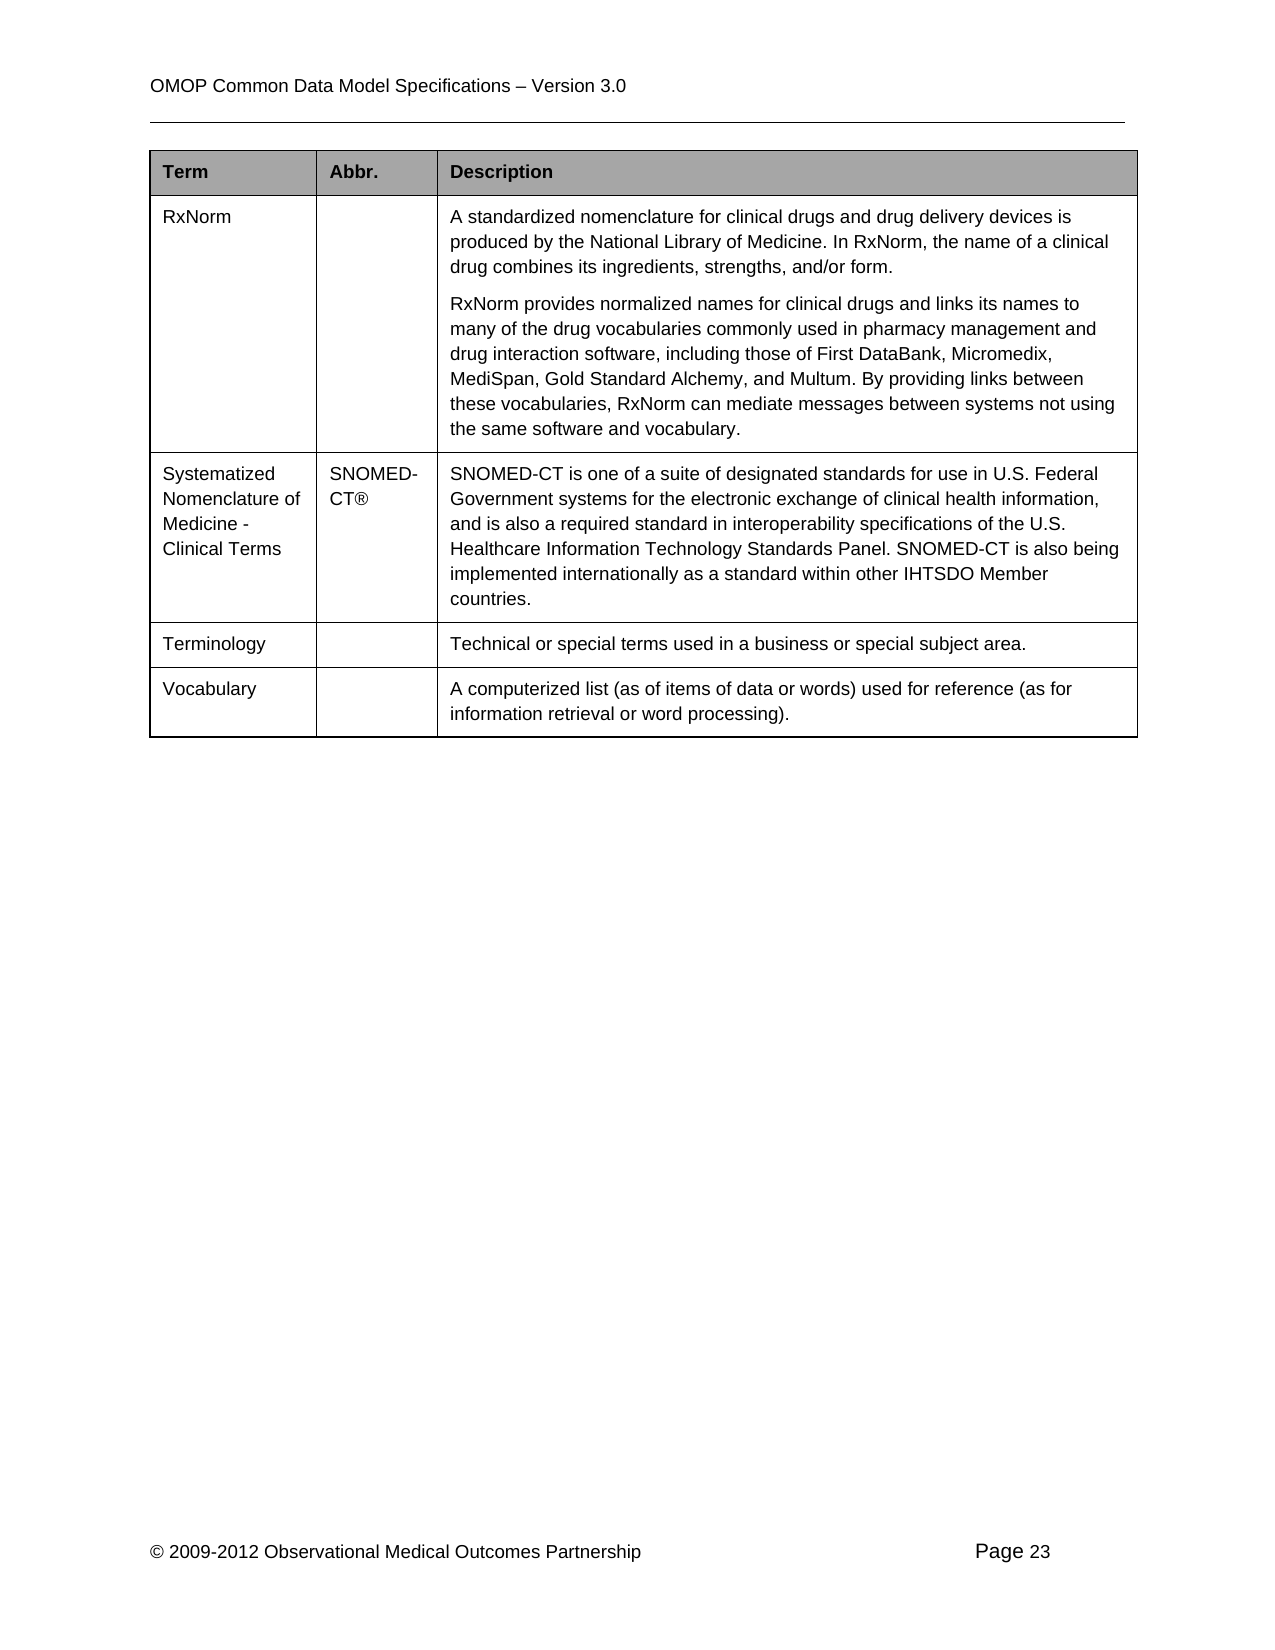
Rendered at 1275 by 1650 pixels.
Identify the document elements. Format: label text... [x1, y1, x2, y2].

table_cell Vocabulary [151, 668, 316, 736]
table_header Term [151, 151, 316, 195]
table_cell A standardized nomenclature for clinical drugs and drug delivery devices is produced by the National Library of Medicine. In RxNorm, the name of a clinical drug combines its ingredients, strengths, and/or form. RxNorm provides normalized names for clinical drugs and links its names to many of the drug vocabularies commonly used in pharmacy management and drug interaction software, including those of First DataBank, Micromedix, MediSpan, Gold Standard Alchemy, and Multum. By providing links between these vocabularies, RxNorm can mediate messages between systems not using the same software and vocabulary. [438, 196, 1137, 452]
table_cell [317, 196, 437, 452]
table_cell [317, 623, 437, 667]
table_cell Systematized Nomenclature of Medicine - Clinical Terms [151, 453, 316, 622]
table_cell Technical or special terms used in a business or special subject area. [438, 623, 1137, 667]
table_header Abbr. [317, 151, 437, 195]
table_cell A computerized list (as of items of data or words) used for reference (as for information retrieval or word processing). [438, 668, 1137, 736]
table_cell SNOMED-CT is one of a suite of designated standards for use in U.S. Federal Government systems for the electronic exchange of clinical health information, and is also a required standard in interoperability specifications of the U.S. Healthcare Information Technology Standards Panel. SNOMED-CT is also being implemented internationally as a standard within other IHTSDO Member countries. [438, 453, 1137, 622]
table_cell SNOMED-CT® [317, 453, 437, 622]
table_cell Terminology [151, 623, 316, 667]
table_header Description [438, 151, 1137, 195]
table_cell [317, 668, 437, 736]
table_cell RxNorm [151, 196, 316, 452]
